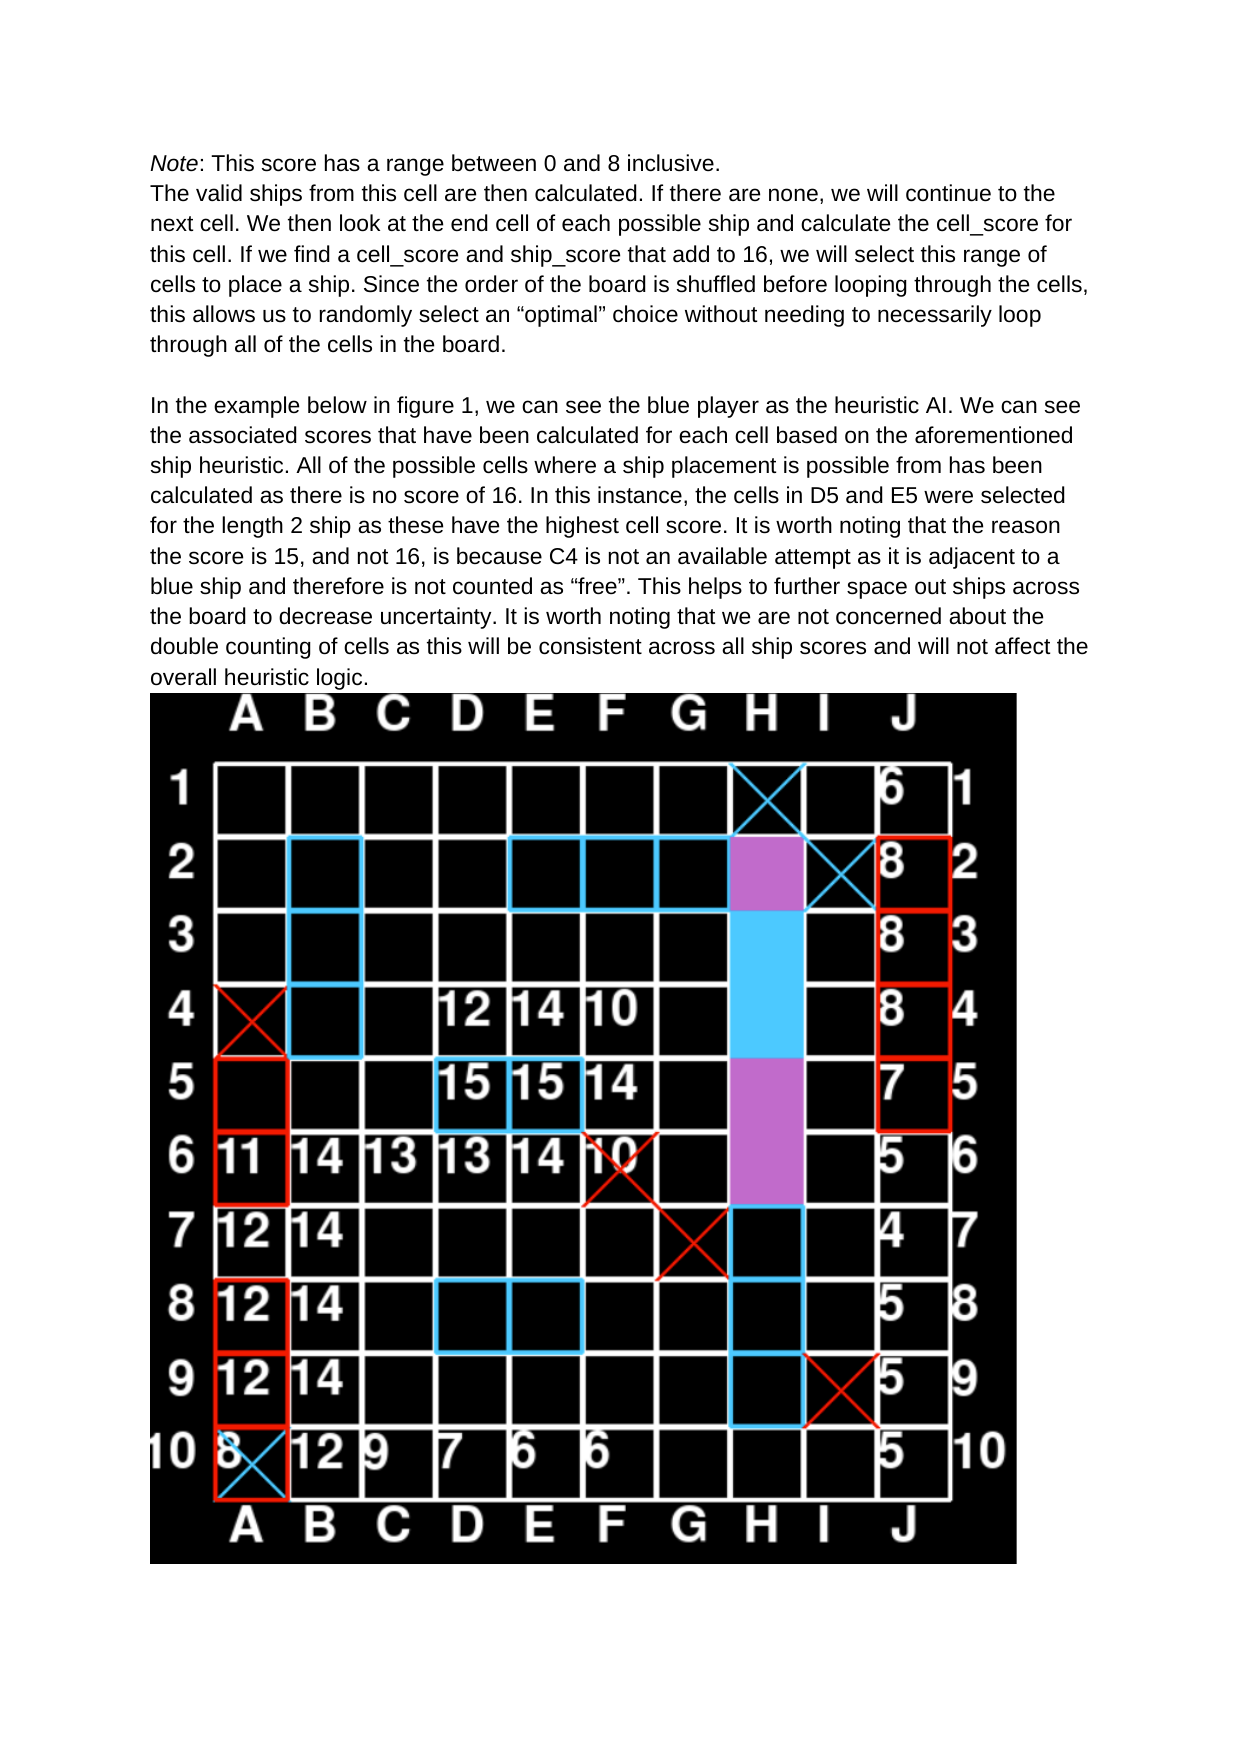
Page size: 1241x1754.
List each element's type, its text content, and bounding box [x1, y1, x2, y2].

text Note: This score has a range between 0 and 8 inclusive. [150, 150, 1090, 176]
text The valid ships from this cell are then calculated. If there are none, we will continue to the next cell. We then look at the end cell of each possible ship and calculate the cell_score for this cell. If we find a cell_score and ship_score that add to 16, we will select this range of cells to place a ship. Since the order of the board is shuffled before looping through the cells, this allows us to randomly select an “optimal” choice without needing to necessarily loop through all of the cells in the board. [150, 180, 1090, 358]
picture [150, 693, 1017, 1564]
